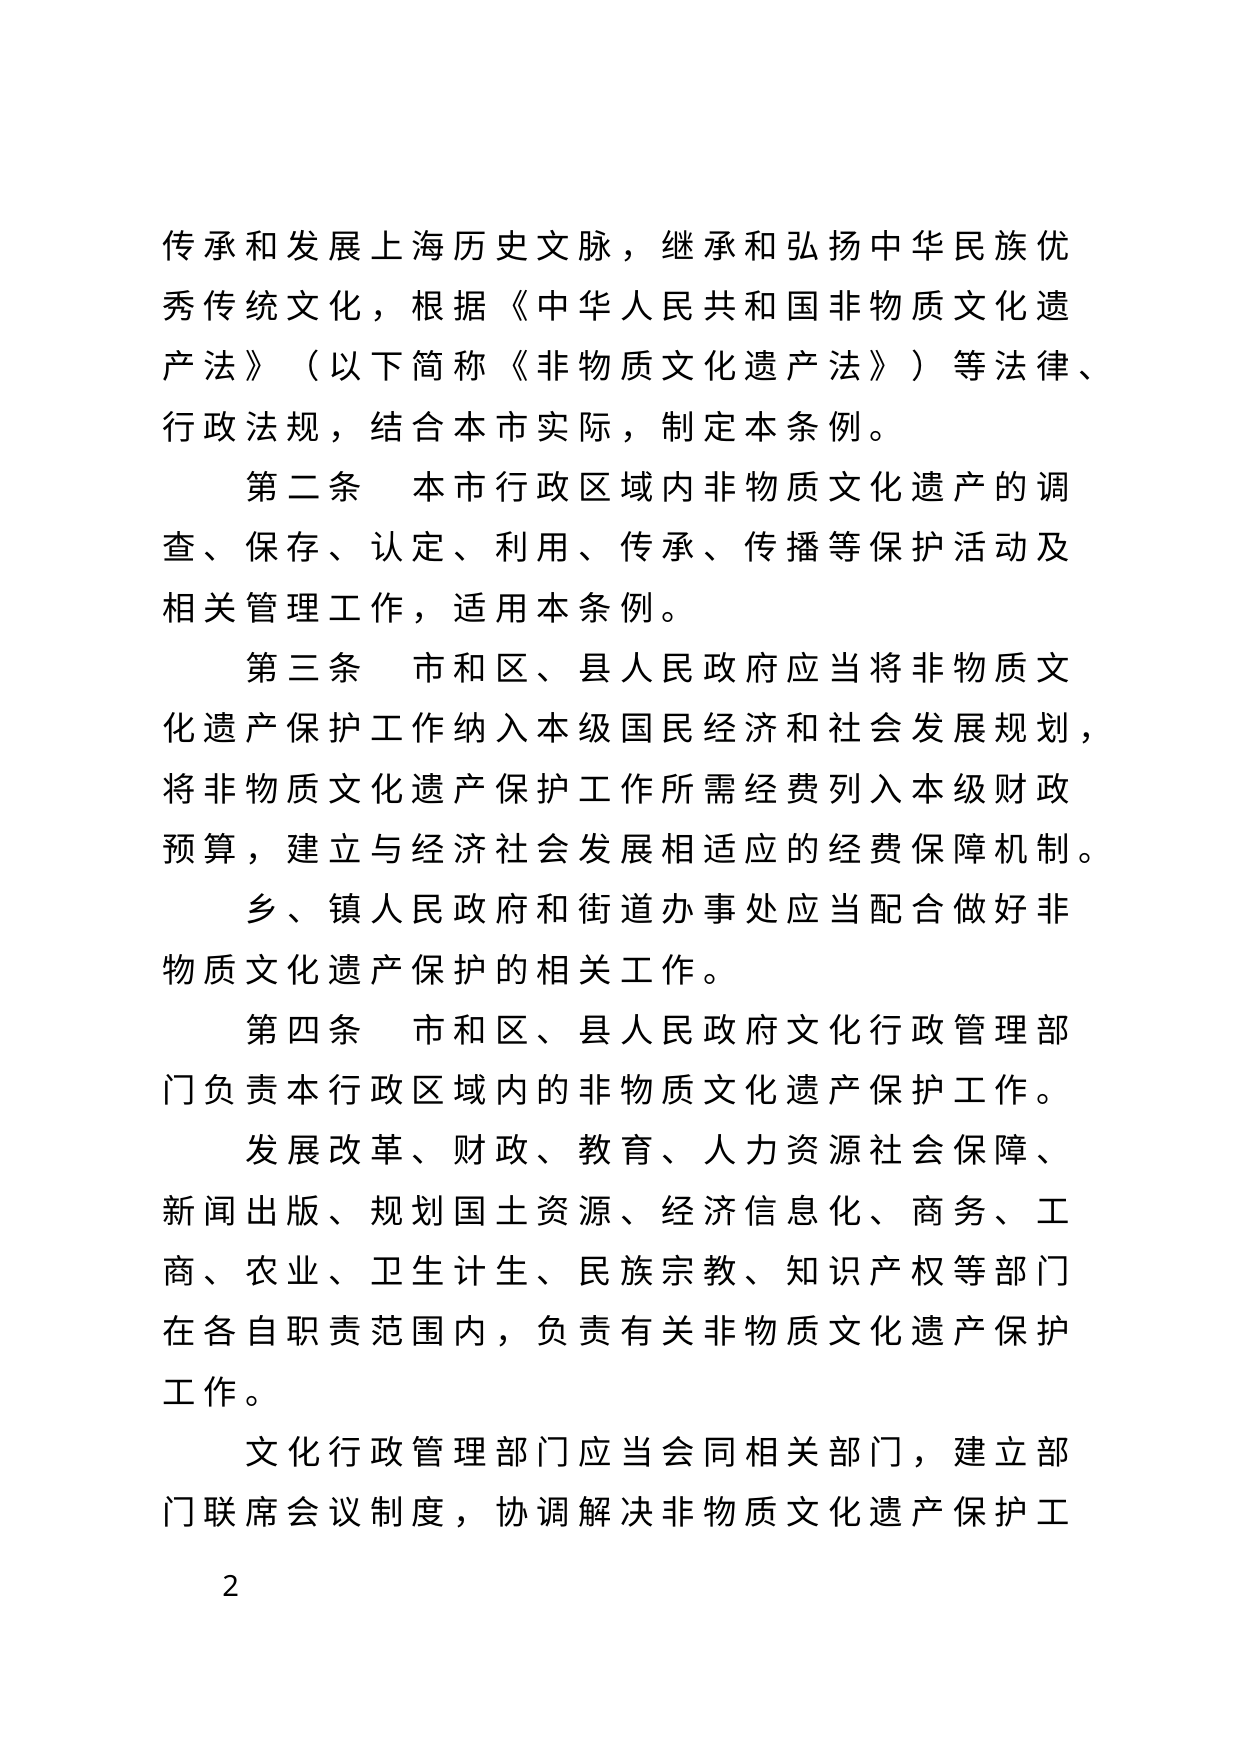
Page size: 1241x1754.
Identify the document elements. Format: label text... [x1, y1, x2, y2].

text 第四条 市和区、县人民政府文化行政管理部门负责本行政区域内的非物质文化遗产保护工作。 [162, 998, 1078, 1118]
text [162, 1420, 1078, 1540]
text 乡、镇人民政府和街道办事处应当配合做好非物质文化遗产保护的相关工作。 [162, 877, 1078, 998]
text 第二条 本市行政区域内非物质文化遗产的调查、保存、认定、利用、传承、传播等保护活动及相关管理工作，适用本条例。 [162, 455, 1078, 636]
text 第三条 市和区、县人民政府应当将非物质文化遗产保护工作纳入本级国民经济和社会发展规划，将非物质文化遗产保护工作所需经费列入本级财政预算，建立与经济社会发展相适应的经费保障机制。 [162, 636, 1078, 877]
text 发展改革、财政、教育、人力资源社会保障、新闻出版、规划国土资源、经济信息化、商务、工商、农业、卫生计生、民族宗教、知识产权等部门在各自职责范围内，负责有关非物质文化遗产保护工作。 [162, 1118, 1078, 1420]
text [162, 213, 1078, 455]
